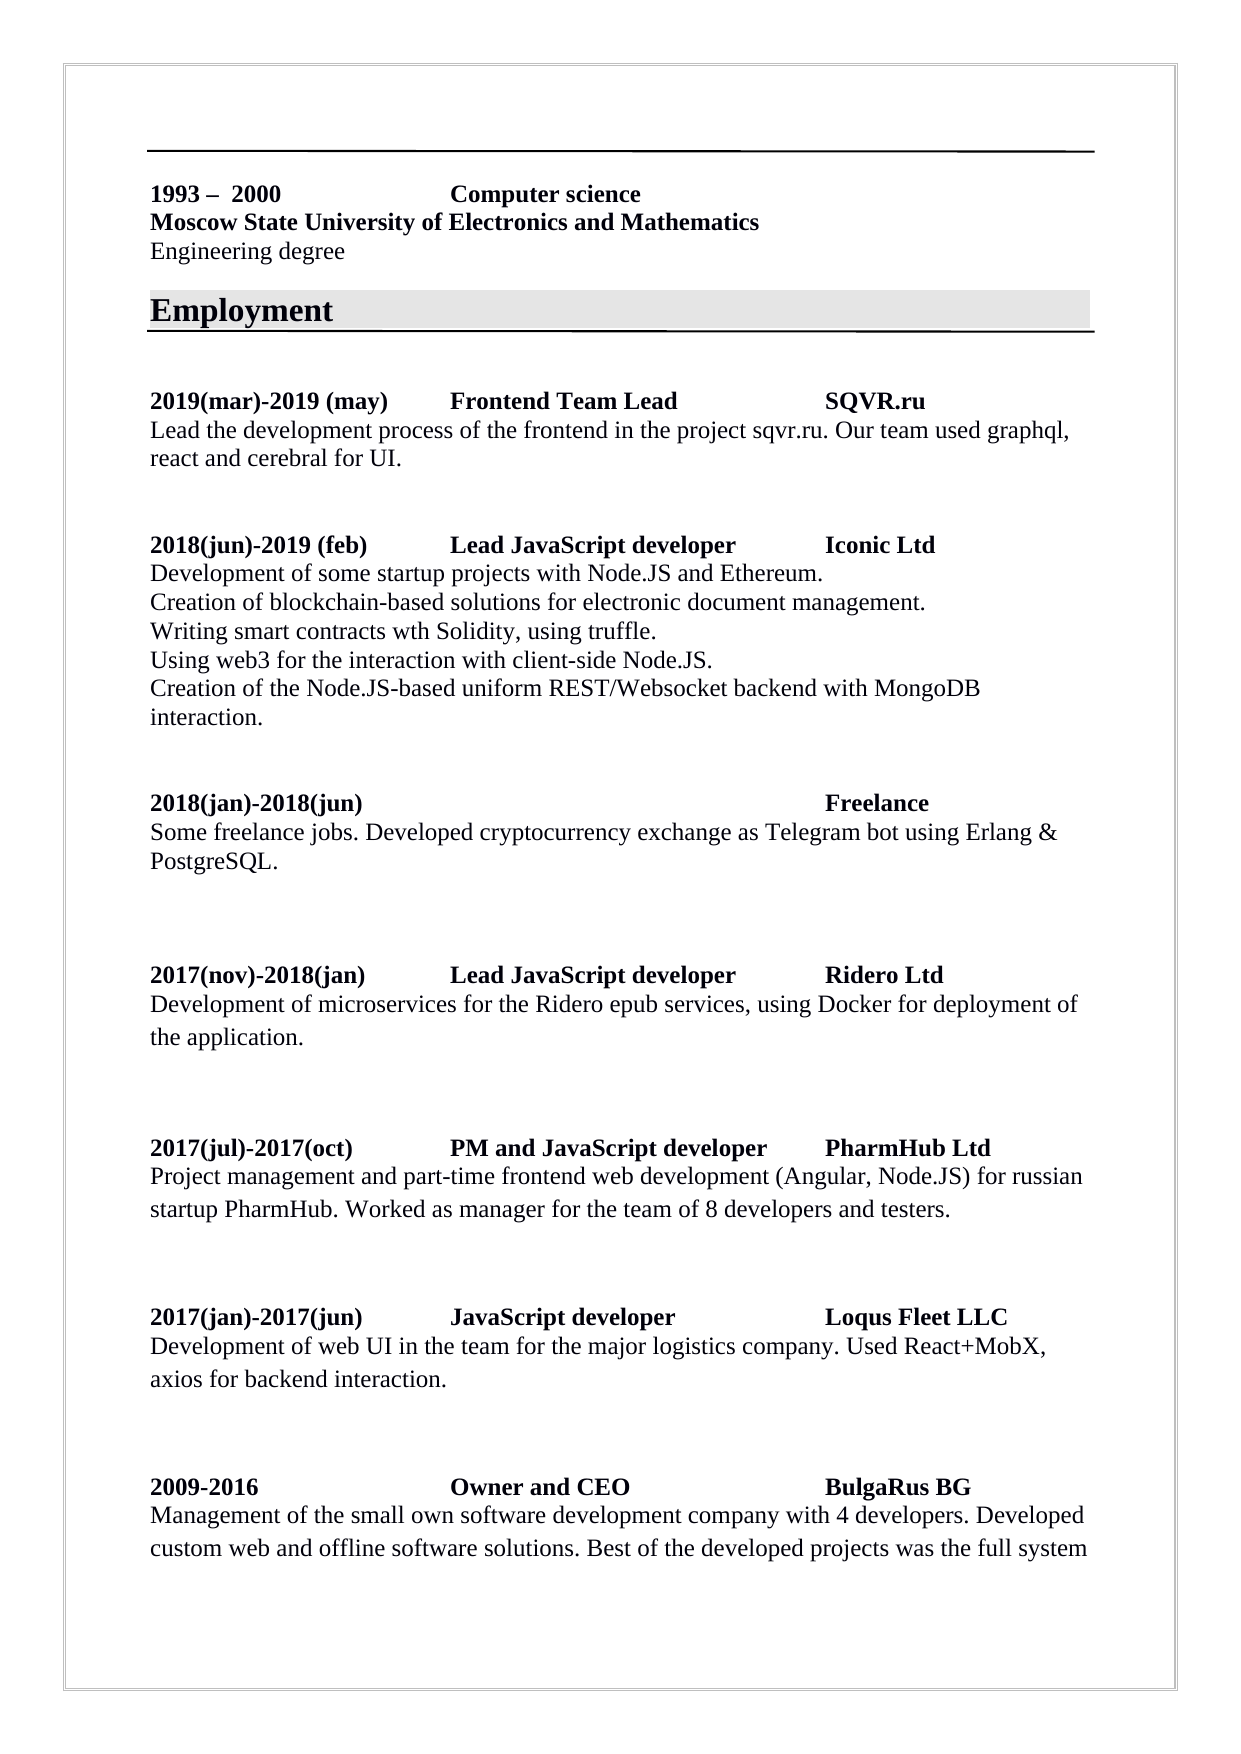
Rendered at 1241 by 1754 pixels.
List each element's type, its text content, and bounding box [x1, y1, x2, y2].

text 2019(mar)-2019 (may) Frontend Team Lead SQVR.ru [150, 386, 1090, 415]
text Some freelance jobs. Developed cryptocurrency exchange as Telegram bot using Erlang & PostgreSQL. [150, 817, 1090, 875]
text Employment [150, 290, 1090, 328]
text Engineering degree [150, 236, 1090, 265]
text Development of web UI in the team for the major logistics company. Used React+MobX, axios for backend interaction. [150, 1331, 1090, 1393]
text 2009-2016 Owner and CEO BulgaRus BG [150, 1472, 1090, 1500]
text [150, 1500, 1090, 1562]
text 2018(jun)-2019 (feb) Lead JavaScript developer Iconic Ltd [150, 530, 1090, 558]
text Moscow State University of Electronics and Mathematics [150, 207, 1090, 236]
text 2018(jan)-2018(jun) Freelance [150, 788, 1090, 817]
text Creation of the Node.JS-based uniform REST/Websocket backend with MongoDB interaction. [150, 673, 1090, 731]
text Development of some startup projects with Node.JS and Ethereum. Creation of blockchain-based solutions for electronic document management. Writing smart contracts wth Solidity, using truffle. Using web3 for the interaction with client-side Node.JS. [150, 558, 1090, 673]
text Project management and part-time frontend web development (Angular, Node.JS) for russian startup PharmHub. Worked as manager for the team of 8 developers and testers. [150, 1161, 1090, 1223]
text 2017(jan)-2017(jun) JavaScript developer Loqus Fleet LLC [150, 1302, 1090, 1331]
text Development of microservices for the Ridero epub services, using Docker for deployment of the application. [150, 989, 1090, 1051]
text 2017(nov)-2018(jan) Lead JavaScript developer Ridero Ltd [150, 960, 1090, 989]
text 2017(jul)-2017(oct) PM and JavaScript developer PharmHub Ltd [150, 1133, 1090, 1161]
text 1993 – 2000 Computer science [150, 179, 1090, 207]
text Lead the development process of the frontend in the project sqvr.ru. Our team used graphql, react and cerebral for UI. [150, 415, 1090, 472]
